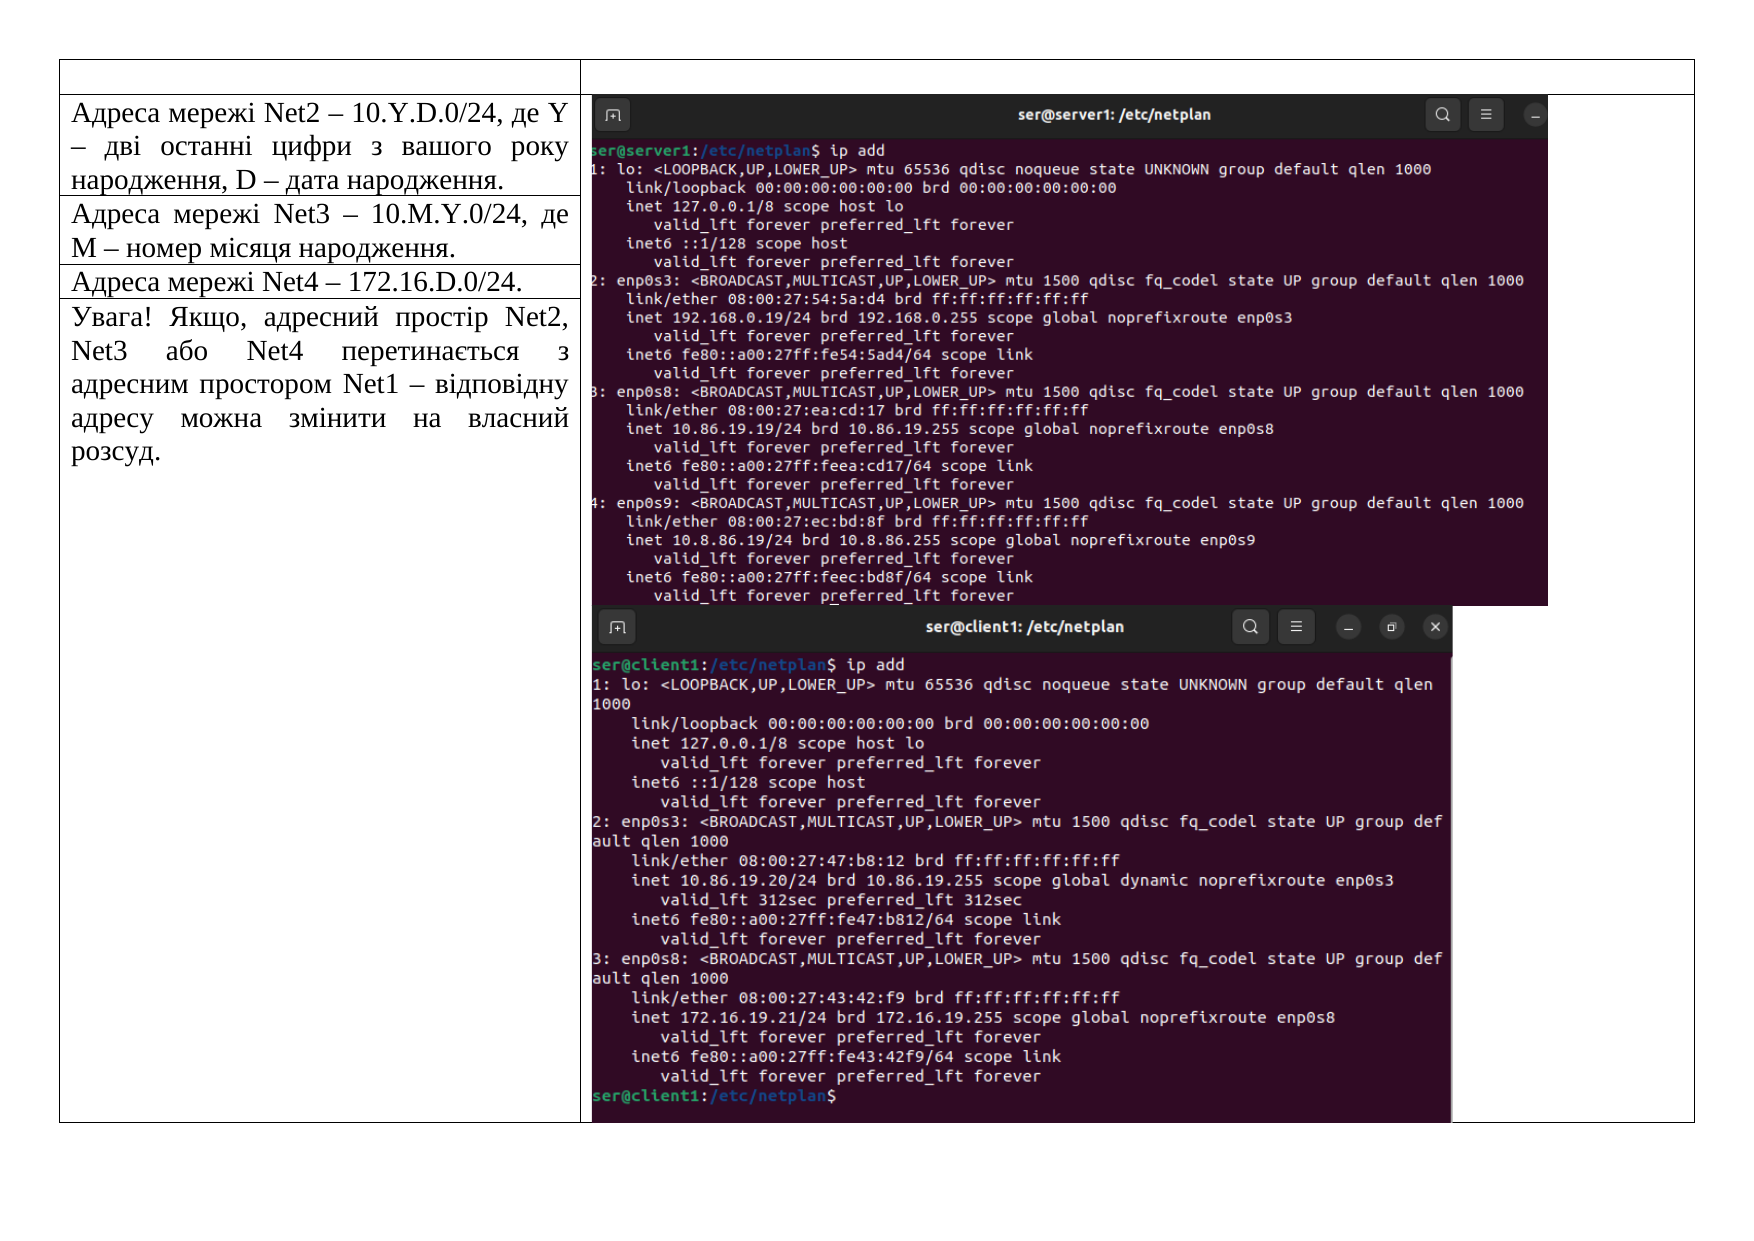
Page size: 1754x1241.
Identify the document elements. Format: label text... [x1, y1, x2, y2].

picture [591, 94, 1548, 1123]
table_cell Адреса мережі Net2 – 10.Y.D.0/24, де Y – дві останні цифри з вашого року народження, D – дата народження. [60, 95, 580, 195]
table_cell [1453, 95, 1694, 1122]
table_cell Адреса мережі Net4 – 172.16.D.0/24. [60, 265, 580, 298]
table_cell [60, 60, 580, 94]
table_cell Адреса мережі Net3 – 10.M.Y.0/24, де M – номер місяця народження. [60, 196, 580, 263]
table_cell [60, 299, 580, 1122]
table_cell [581, 95, 591, 1122]
table_cell [581, 60, 1694, 94]
